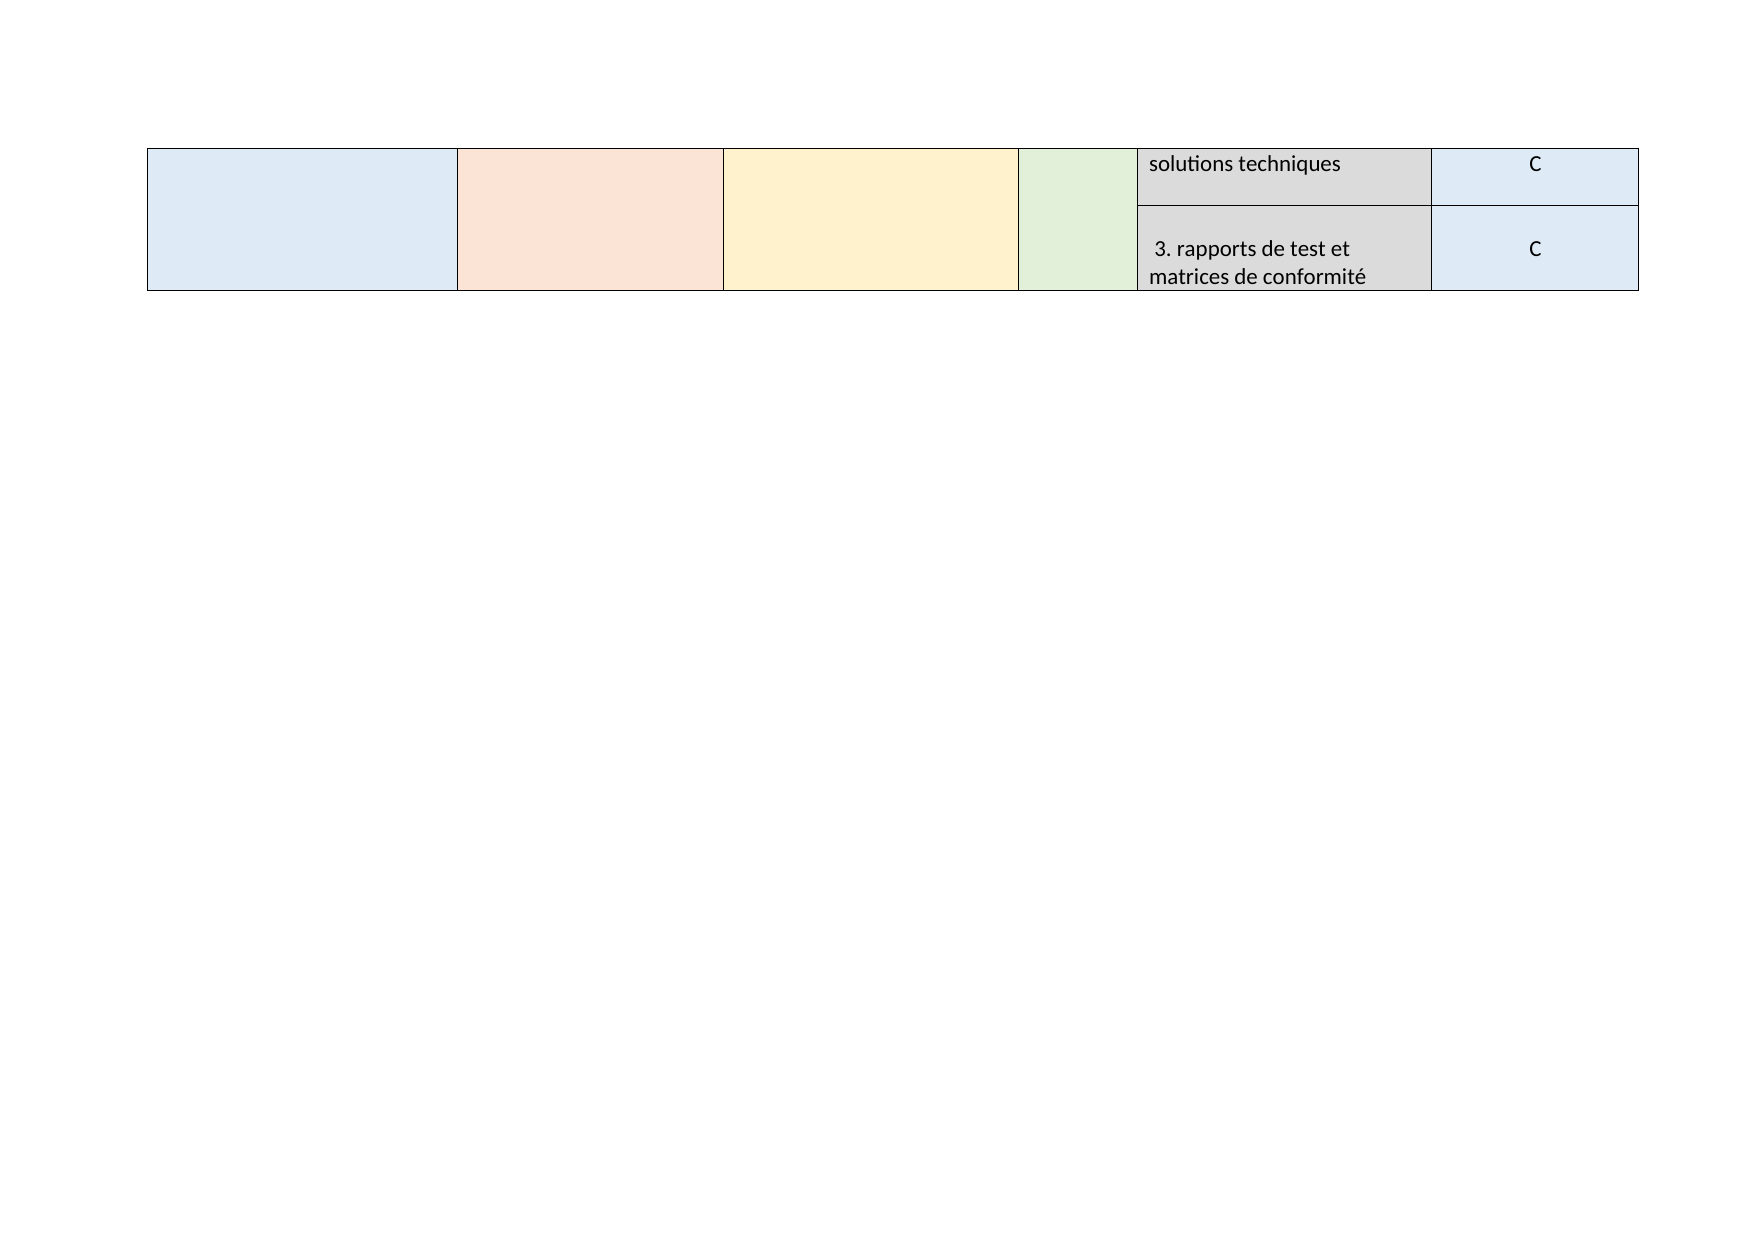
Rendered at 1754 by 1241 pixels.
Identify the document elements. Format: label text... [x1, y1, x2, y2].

table_cell 2. documentation des solutions techniques [1138, 149, 1431, 205]
table_cell C [1432, 149, 1638, 205]
table_cell 3. rapports de test et matrices de conformité [1138, 206, 1431, 290]
table_cell C [1432, 206, 1638, 290]
